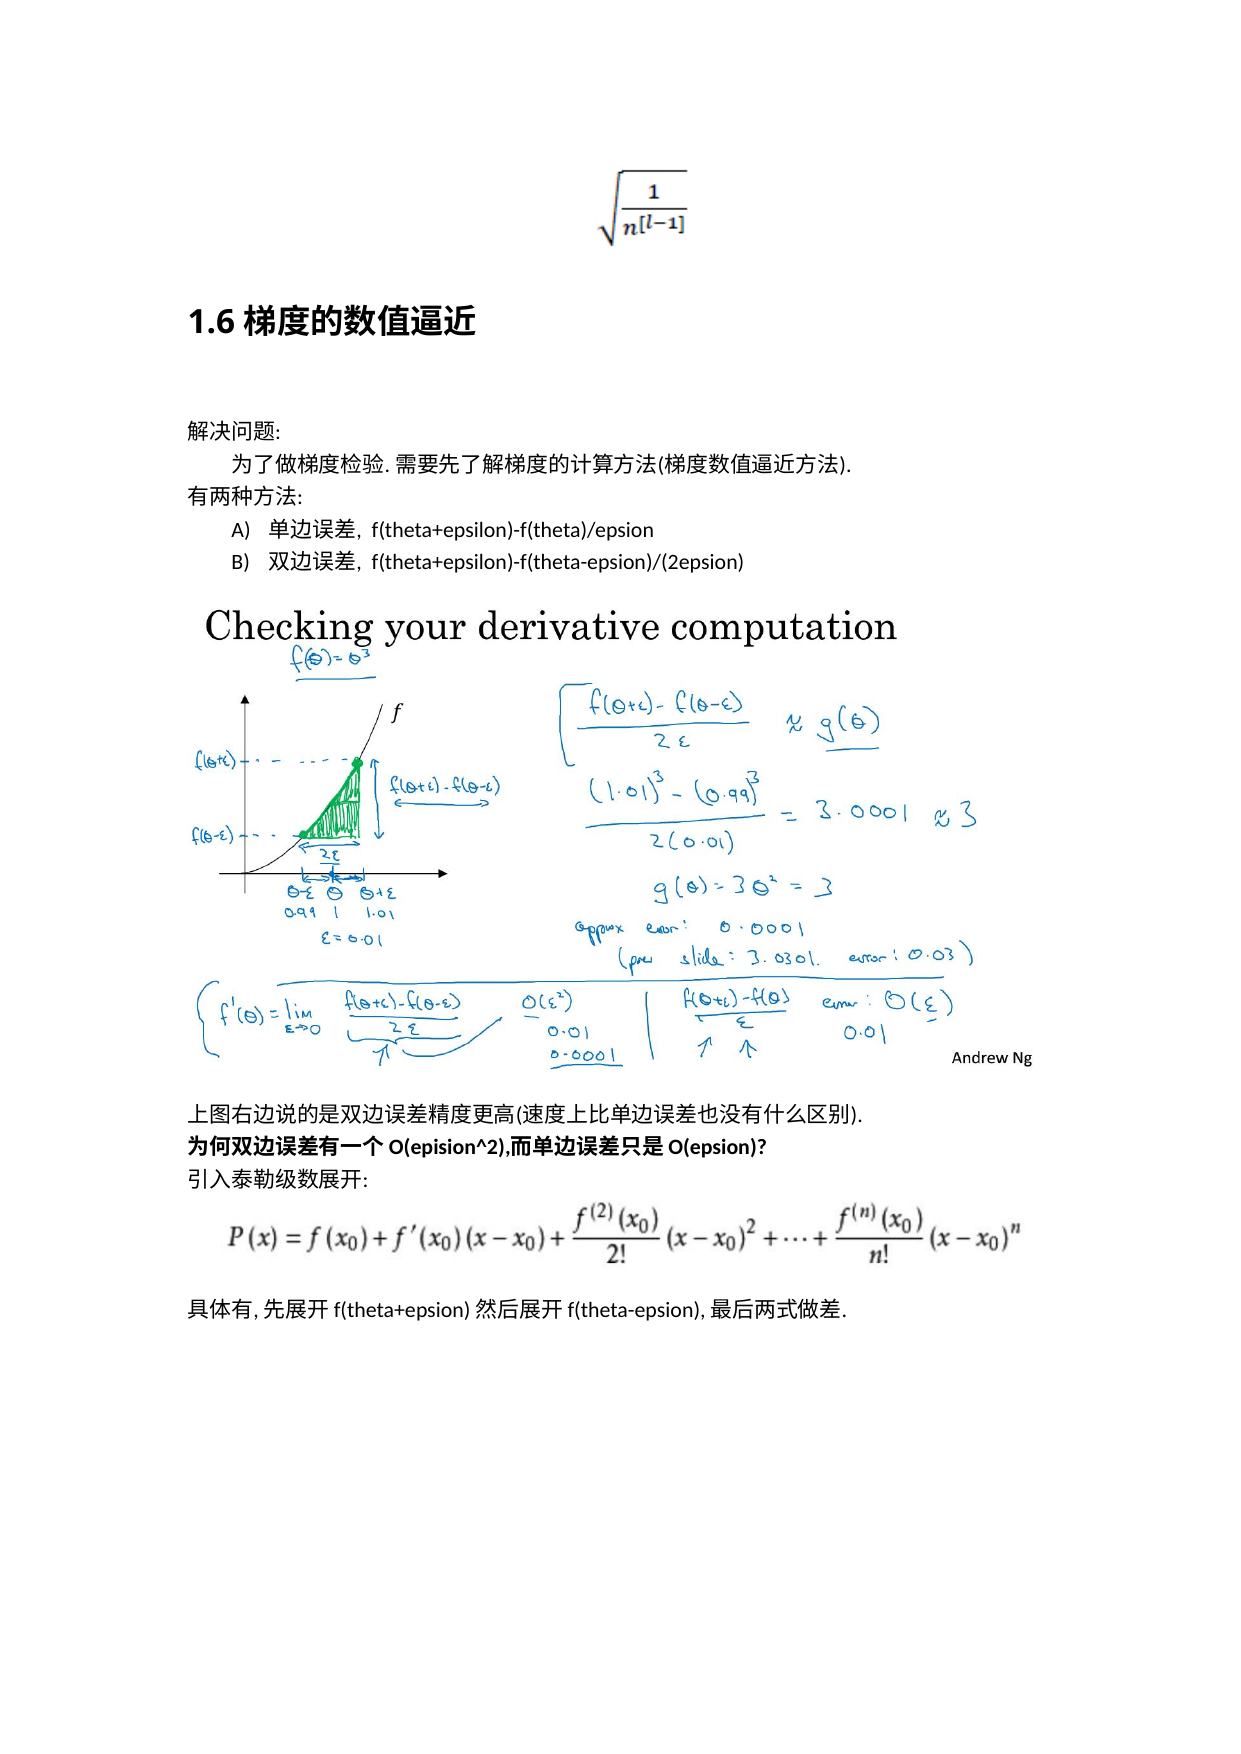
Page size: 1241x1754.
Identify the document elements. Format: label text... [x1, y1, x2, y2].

picture [187, 608, 1053, 1070]
text 为了做梯度检验. 需要先了解梯度的计算方法(梯度数值逼近方法). [187, 446, 1053, 479]
subtitle 1.6 梯度的数值逼近 [187, 287, 1053, 352]
list 双边误差, f(theta+epsilon)-f(theta-epsion)/(2epsion) [231, 544, 1053, 576]
text 为何双边误差有一个O(epision^2),而单边误差只是O(epsion)? [187, 1129, 1053, 1161]
text 引入泰勒级数展开: [187, 1161, 1053, 1193]
text 有两种方法: [187, 479, 1053, 511]
text 具体有, 先展开f(theta+epsion) 然后展开f(theta-epsion), 最后两式做差. [187, 1291, 1053, 1324]
picture [596, 162, 689, 251]
text 解决问题: [187, 414, 1053, 446]
text 上图右边说的是双边误差精度更高(速度上比单边误差也没有什么区别). [187, 1096, 1053, 1129]
picture [187, 1193, 1053, 1283]
list 单边误差, f(theta+epsilon)-f(theta)/epsion [231, 511, 1053, 544]
